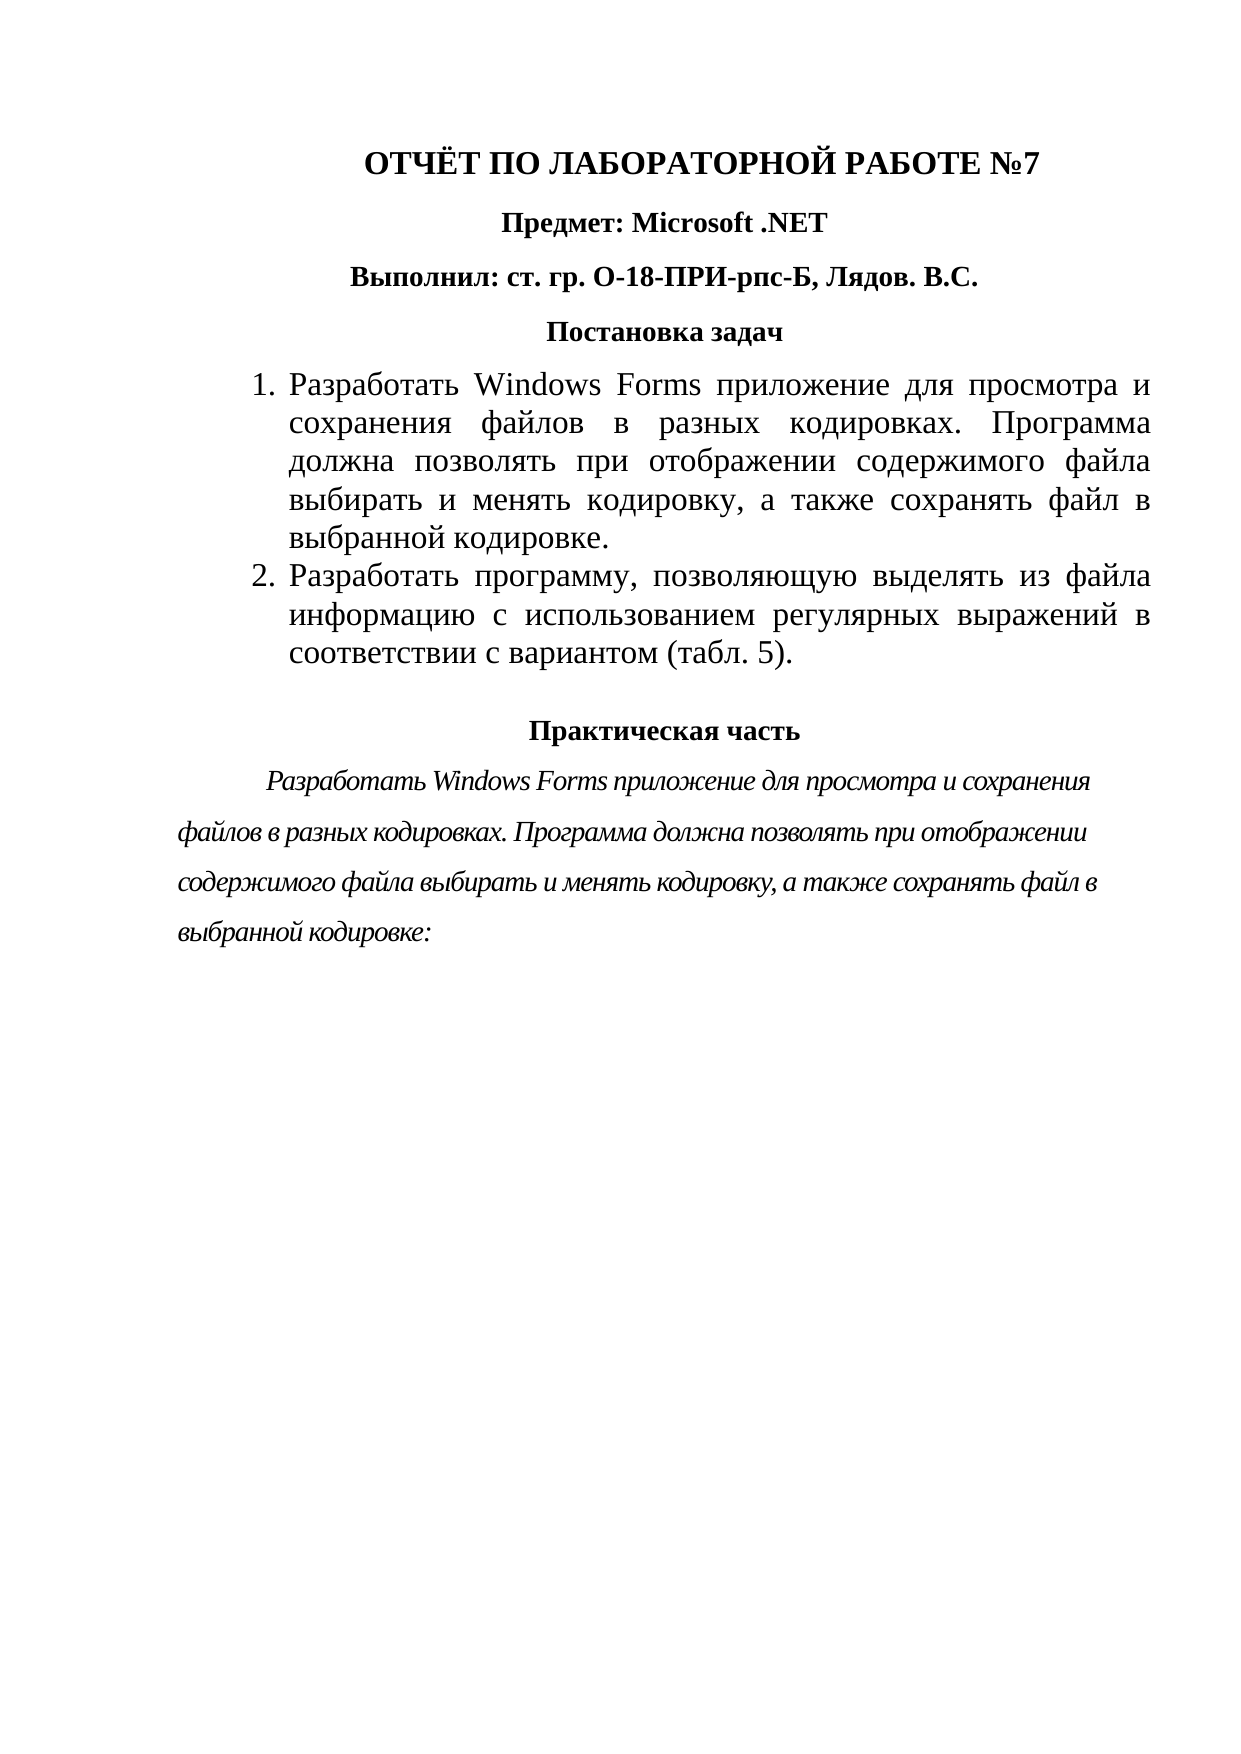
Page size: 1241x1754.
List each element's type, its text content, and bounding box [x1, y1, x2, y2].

list Разработать программу, позволяющую выделять из файла информацию с использованием регулярных выражений в соответствии с вариантом (табл. 5). [251, 556, 1152, 671]
title Разработать Windows Forms приложение для просмотра и сохранения файлов в разных кодировках. Программа должна позволять при отображении содержимого файла выбирать и менять кодировку, а также сохранять файл в выбранной кодировке: [177, 763, 1152, 948]
subtitle Отчёт по лабораторной работе №7 [177, 143, 1152, 181]
subtitle Практическая часть [177, 713, 1152, 747]
subtitle Предмет: Microsoft .NET [177, 205, 1152, 238]
subtitle Постановка задач [177, 314, 1152, 347]
list Разработать Windows Forms приложение для просмотра и сохранения файлов в разных кодировках. Программа должна позволять при отображении содержимого файла выбирать и менять кодировку, а также сохранять файл в выбранной кодировке. [251, 364, 1152, 556]
subtitle Выполнил: ст. гр. О-18-ПРИ-рпс-Б, Лядов. В.С. [177, 259, 1152, 293]
